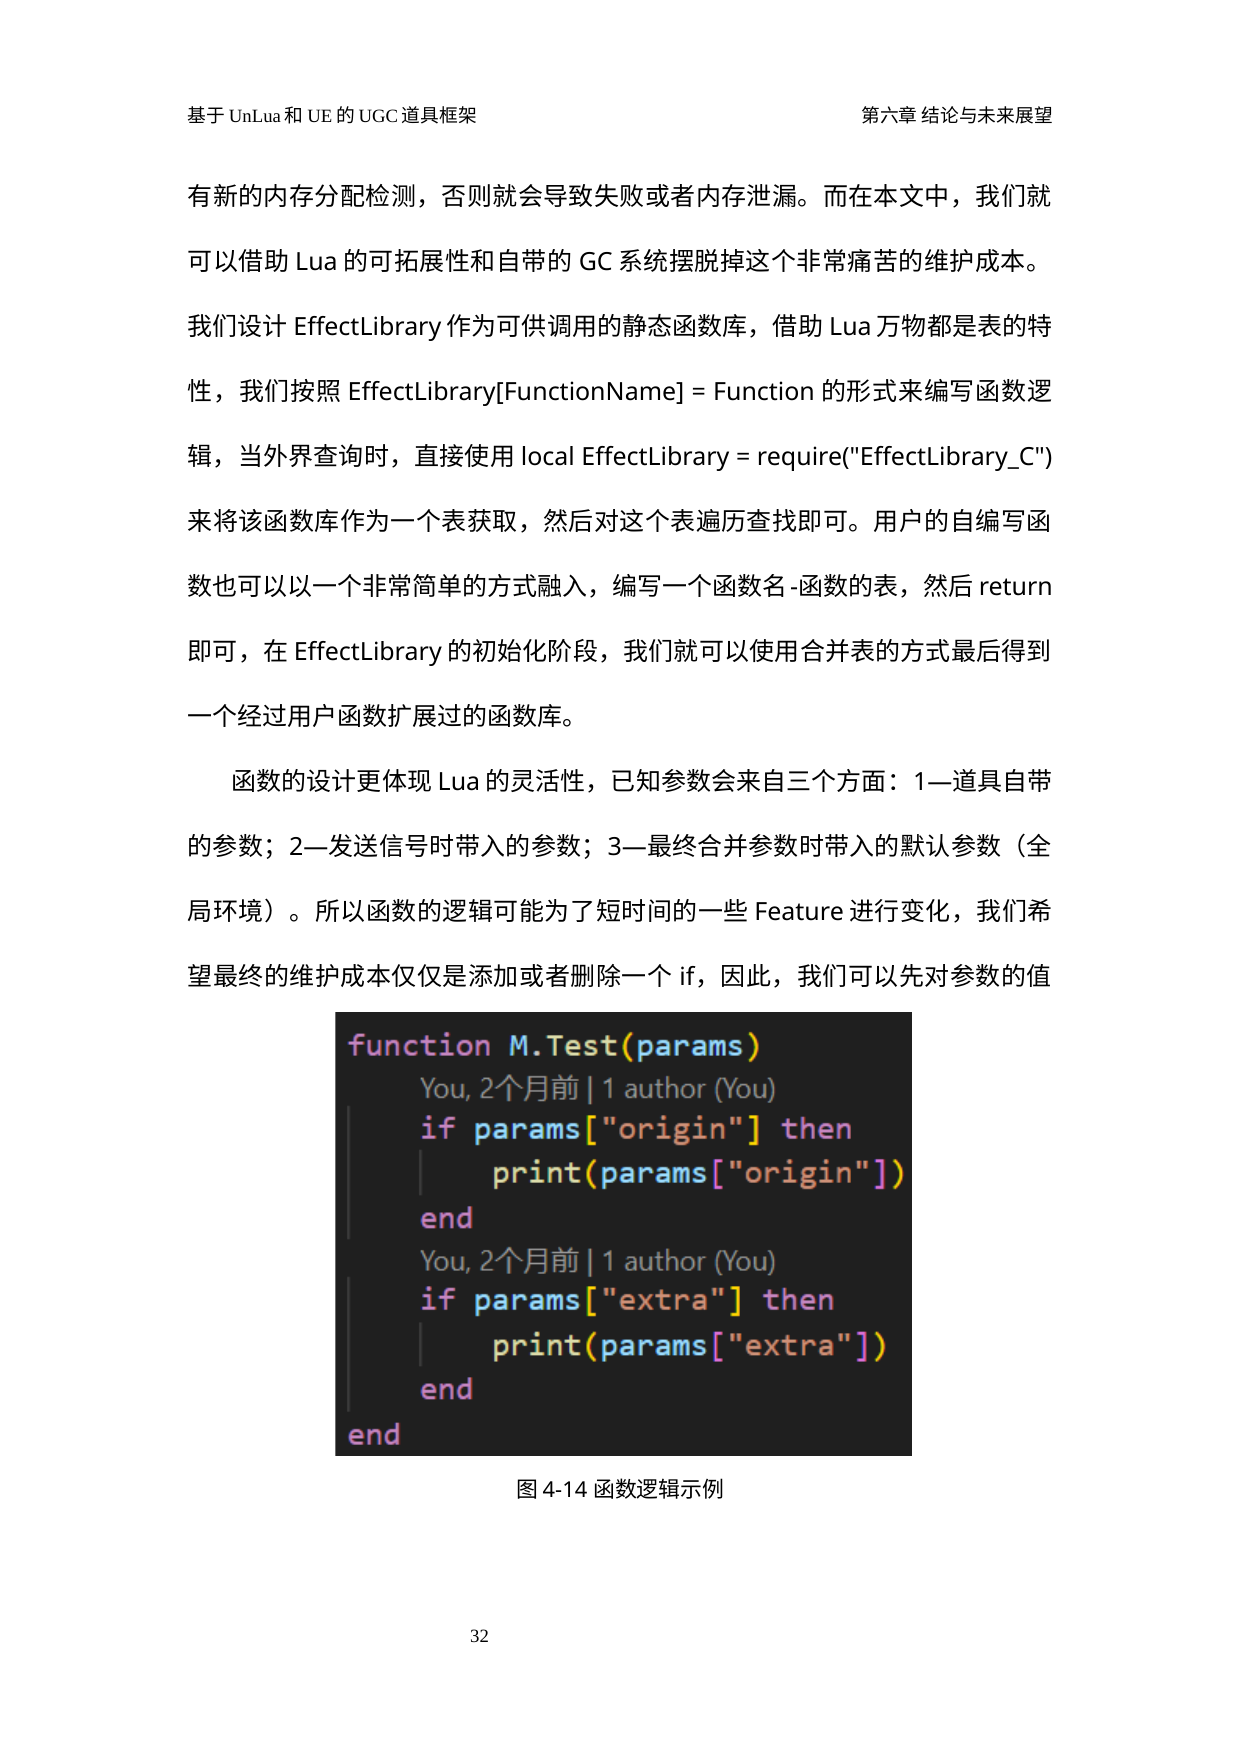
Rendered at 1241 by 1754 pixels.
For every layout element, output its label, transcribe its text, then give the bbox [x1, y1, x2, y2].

picture [335, 1012, 912, 1456]
text 函数的设计更体现Lua的灵活性，已知参数会来自三个方面：1—道具自带的参数；2—发送信号时带入的参数；3—最终合并参数时带入的默认参数（全局环境）。所以函数的逻辑可能为了短时间的一些Feature进行变化，我们希望最终的维护成本仅仅是添加或者删除一个if，因此，我们可以先对参数的值进行检验，如果是nil，则不执行效果，如果非空，则执行对应的参数的效果。如图4-14。 [187, 747, 1053, 1007]
